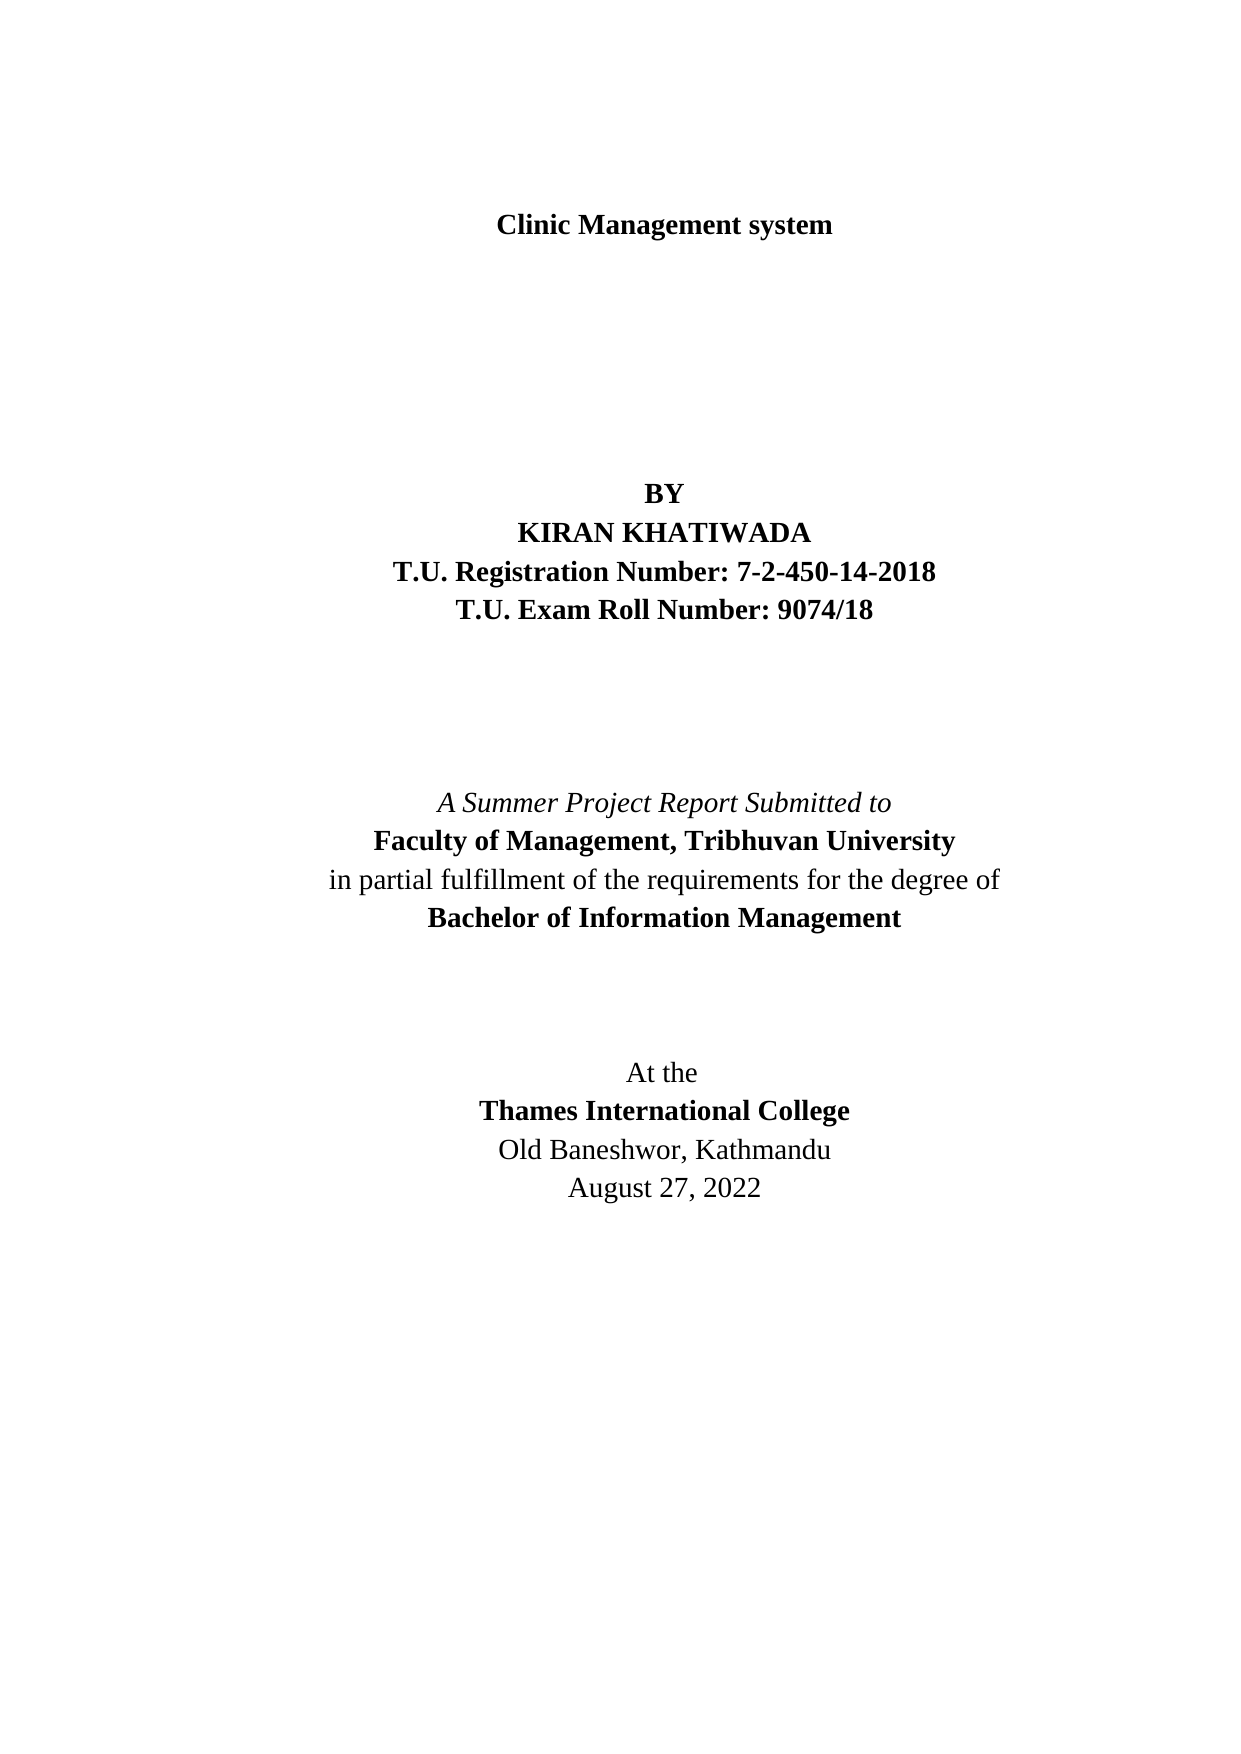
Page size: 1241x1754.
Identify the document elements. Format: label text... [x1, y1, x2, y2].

text BY [207, 477, 1122, 510]
text in partial fulfillment of the requirements for the degree of [207, 862, 1122, 896]
text Faculty of Management, Tribhuvan University [207, 823, 1122, 857]
text T.U. Exam Roll Number: 9074/18 [207, 592, 1122, 626]
text At the [507, 1055, 1122, 1088]
text August 27, 2022 [207, 1170, 1122, 1204]
text A Summer Project Report Submitted to [207, 785, 1122, 818]
text T.U. Registration Number: 7-2-450-14-2018 [207, 554, 1122, 587]
text Clinic Management system [207, 207, 1122, 240]
text Thames International College [207, 1093, 1122, 1127]
text Old Baneshwor, Kathmandu [207, 1132, 1122, 1165]
text KIRAN KHATIWADA [207, 515, 1122, 549]
text Bachelor of Information Management [207, 901, 1122, 934]
